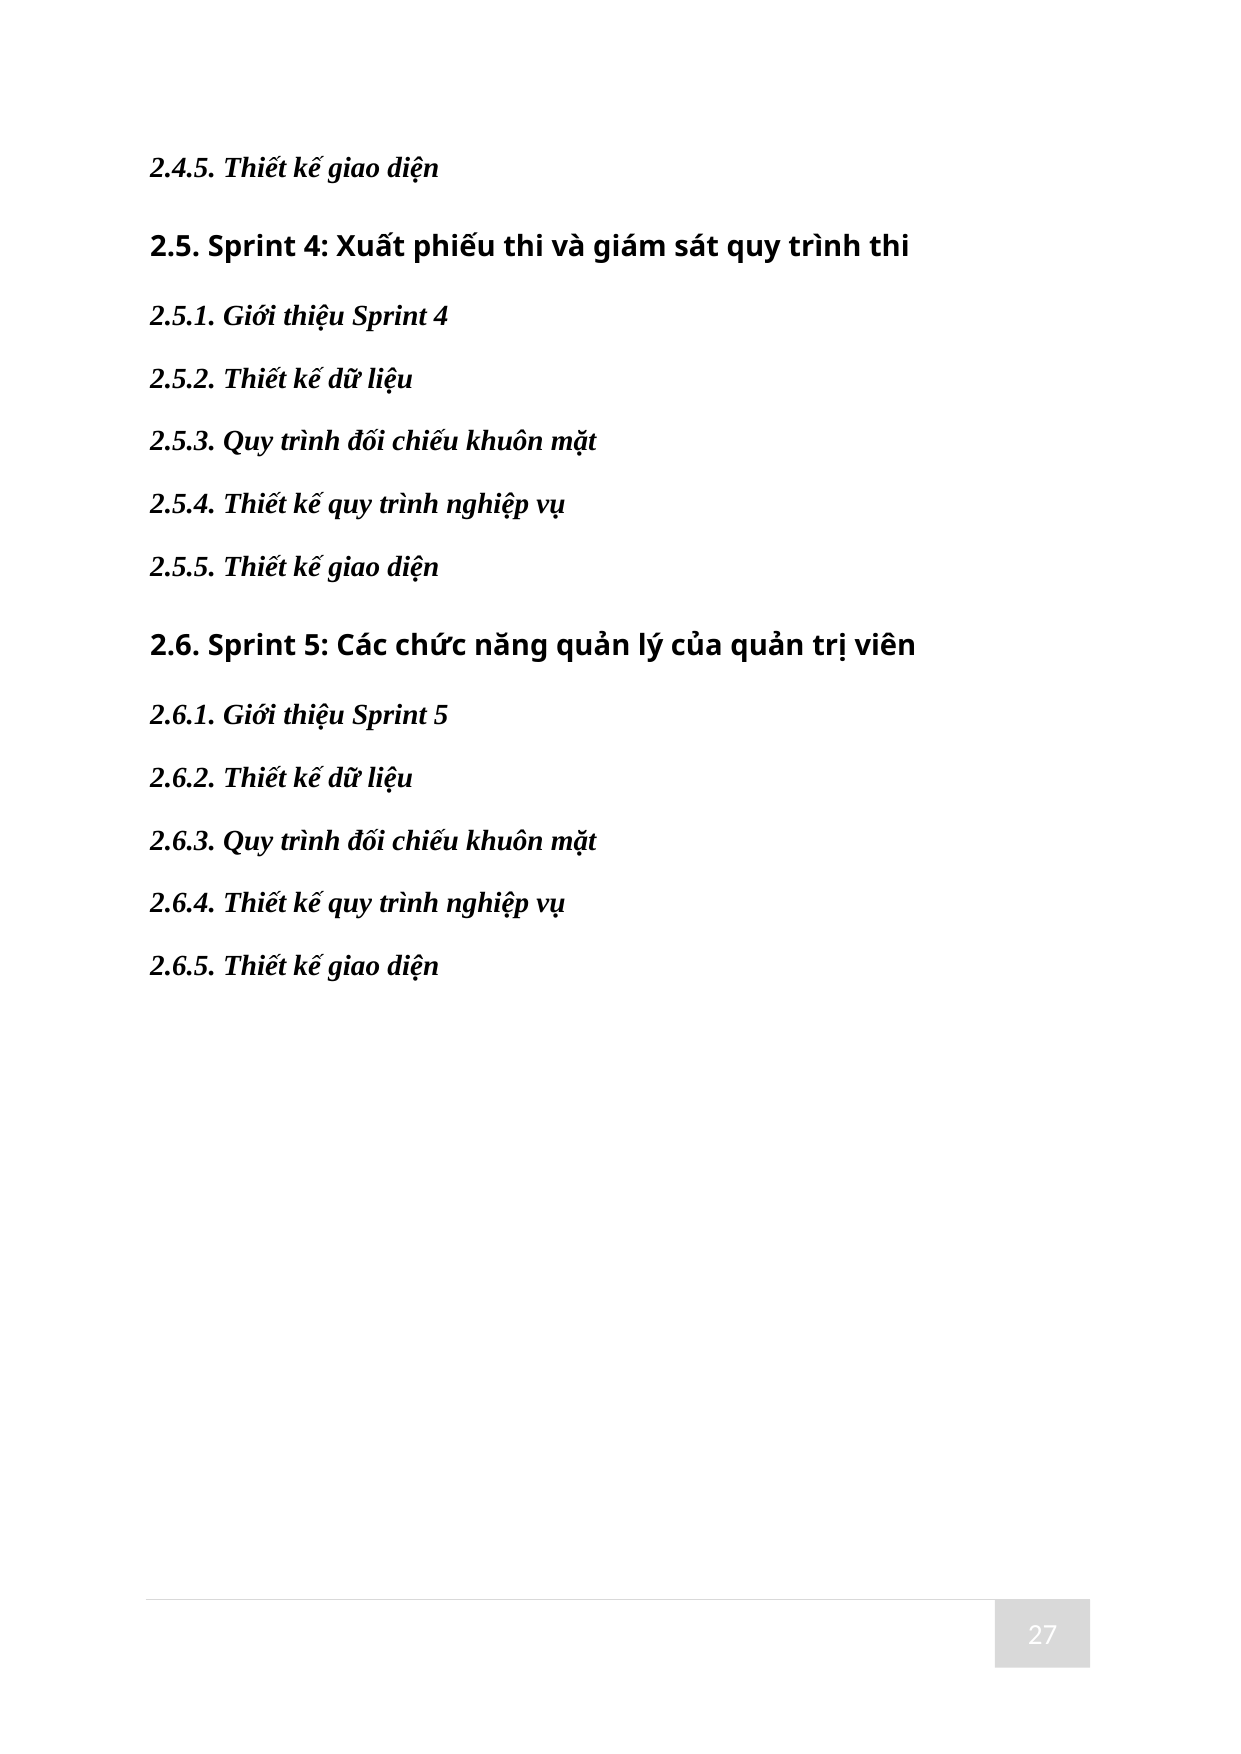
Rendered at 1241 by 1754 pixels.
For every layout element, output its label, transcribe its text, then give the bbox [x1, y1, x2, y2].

text Thiết kế giao diện [150, 150, 1090, 183]
text Quy trình đối chiếu khuôn mặt [150, 423, 1090, 457]
text Thiết kế quy trình nghiệp vụ [150, 486, 1090, 520]
text Thiết kế giao diện [150, 948, 1090, 982]
text Sprint 5: Các chức năng quản lý của quản trị viên [150, 624, 1090, 664]
text Quy trình đối chiếu khuôn mặt [150, 823, 1090, 856]
text Sprint 4: Xuất phiếu thi và giám sát quy trình thi [150, 225, 1090, 265]
text Giới thiệu Sprint 5 [150, 697, 1090, 731]
text Thiết kế dữ liệu [150, 760, 1090, 793]
text Thiết kế dữ liệu [150, 361, 1090, 394]
text Thiết kế quy trình nghiệp vụ [150, 886, 1090, 919]
text Giới thiệu Sprint 4 [150, 298, 1090, 331]
text Thiết kế giao diện [150, 549, 1090, 583]
